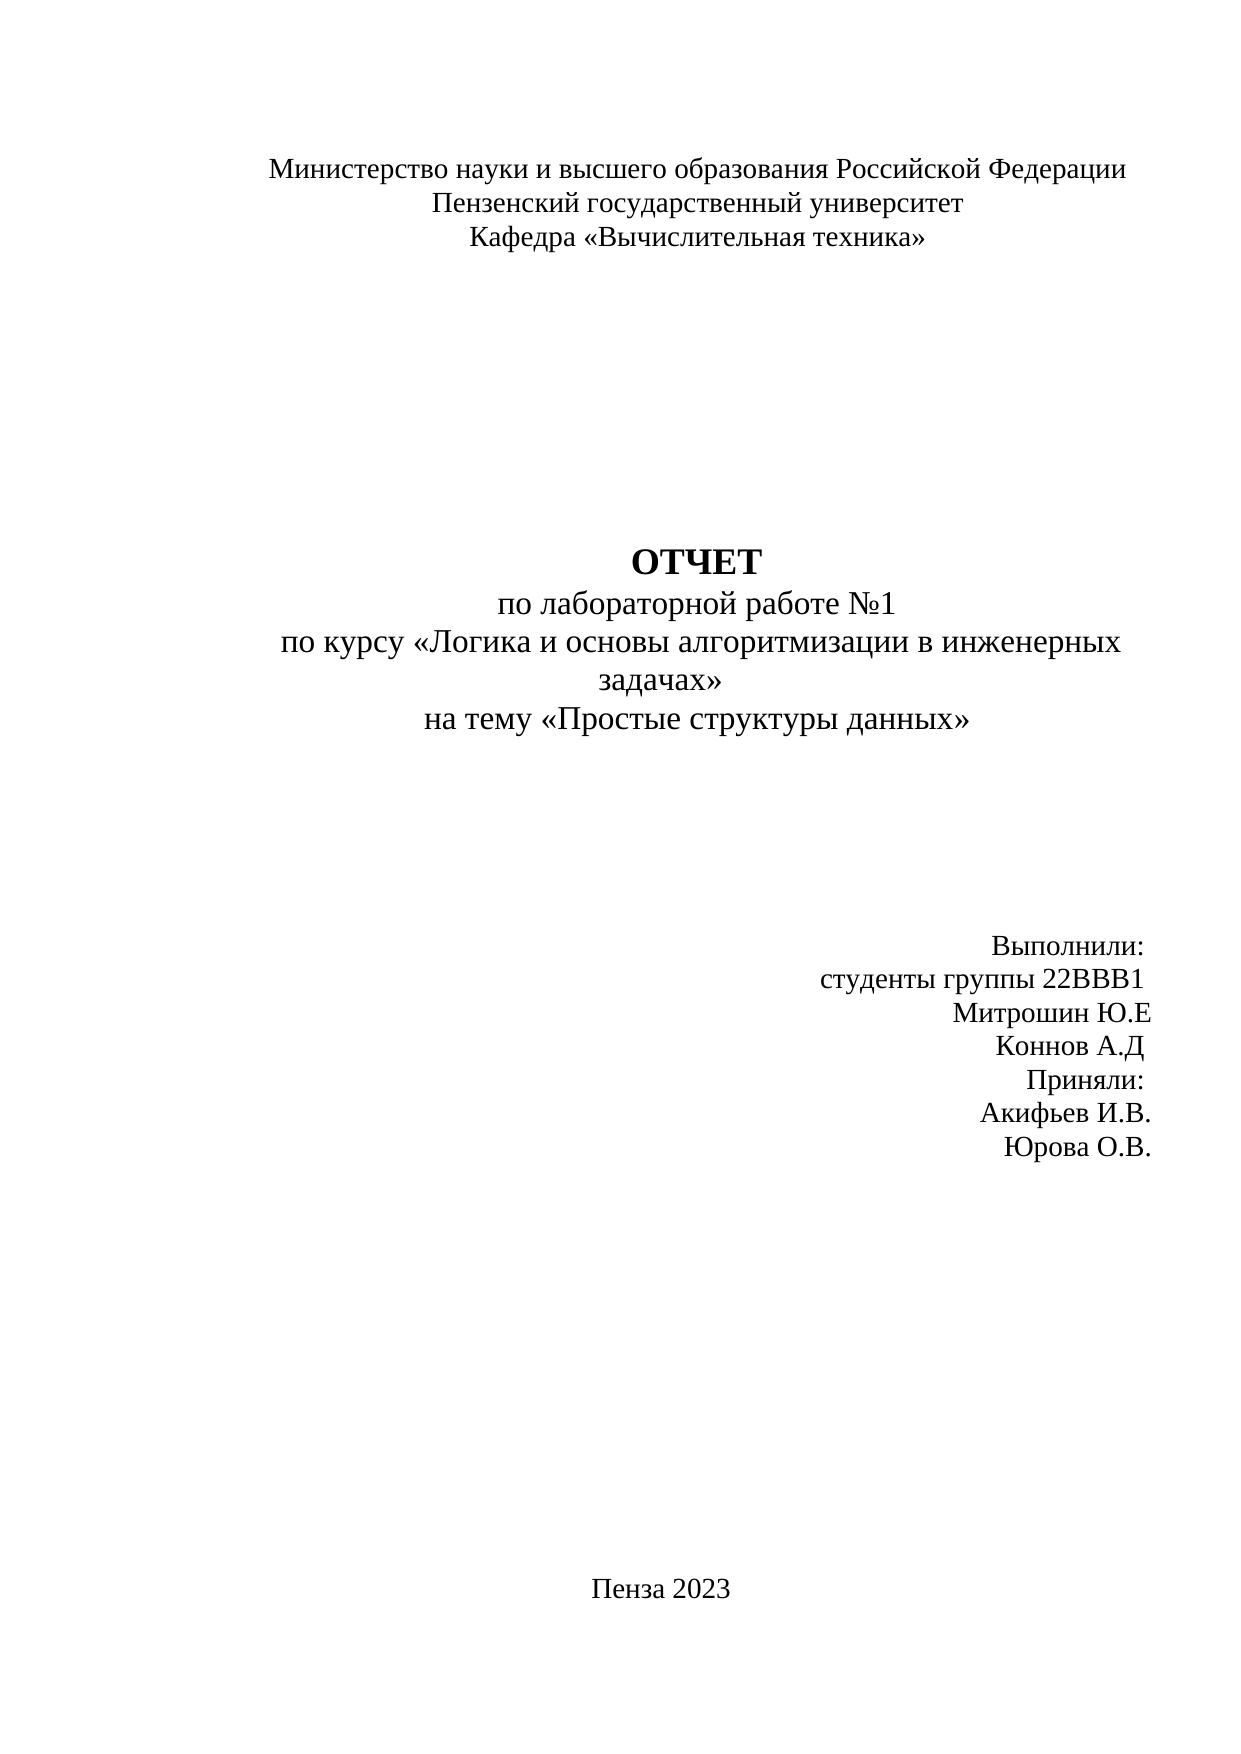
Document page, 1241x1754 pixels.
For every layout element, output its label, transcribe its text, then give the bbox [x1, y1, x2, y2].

text Юрова О.В. [177, 1129, 1152, 1163]
text Министерство науки и высшего образования Российской Федерации [177, 152, 1152, 185]
text Выполнили: [177, 928, 1152, 961]
text Митрошин Ю.Е [177, 995, 1152, 1028]
text Кафедра «Вычислительная техника» [177, 219, 1152, 252]
text Акифьев И.В. [177, 1096, 1152, 1129]
text Пензенский государственный университет [177, 185, 1152, 219]
text по лабораторной работе №1 [177, 583, 1152, 621]
text Пенза 2023 [177, 1572, 1152, 1605]
text студенты группы 22BВВ1 [177, 961, 1152, 995]
text ОТЧЕТ [177, 540, 1152, 583]
text на тему «Простые структуры данных» [177, 698, 1152, 736]
text Коннов А.Д [177, 1028, 1152, 1062]
text по курсу «Логика и основы алгоритмизации в инженерных задачах» [177, 621, 1152, 698]
text Приняли: [177, 1062, 1152, 1096]
